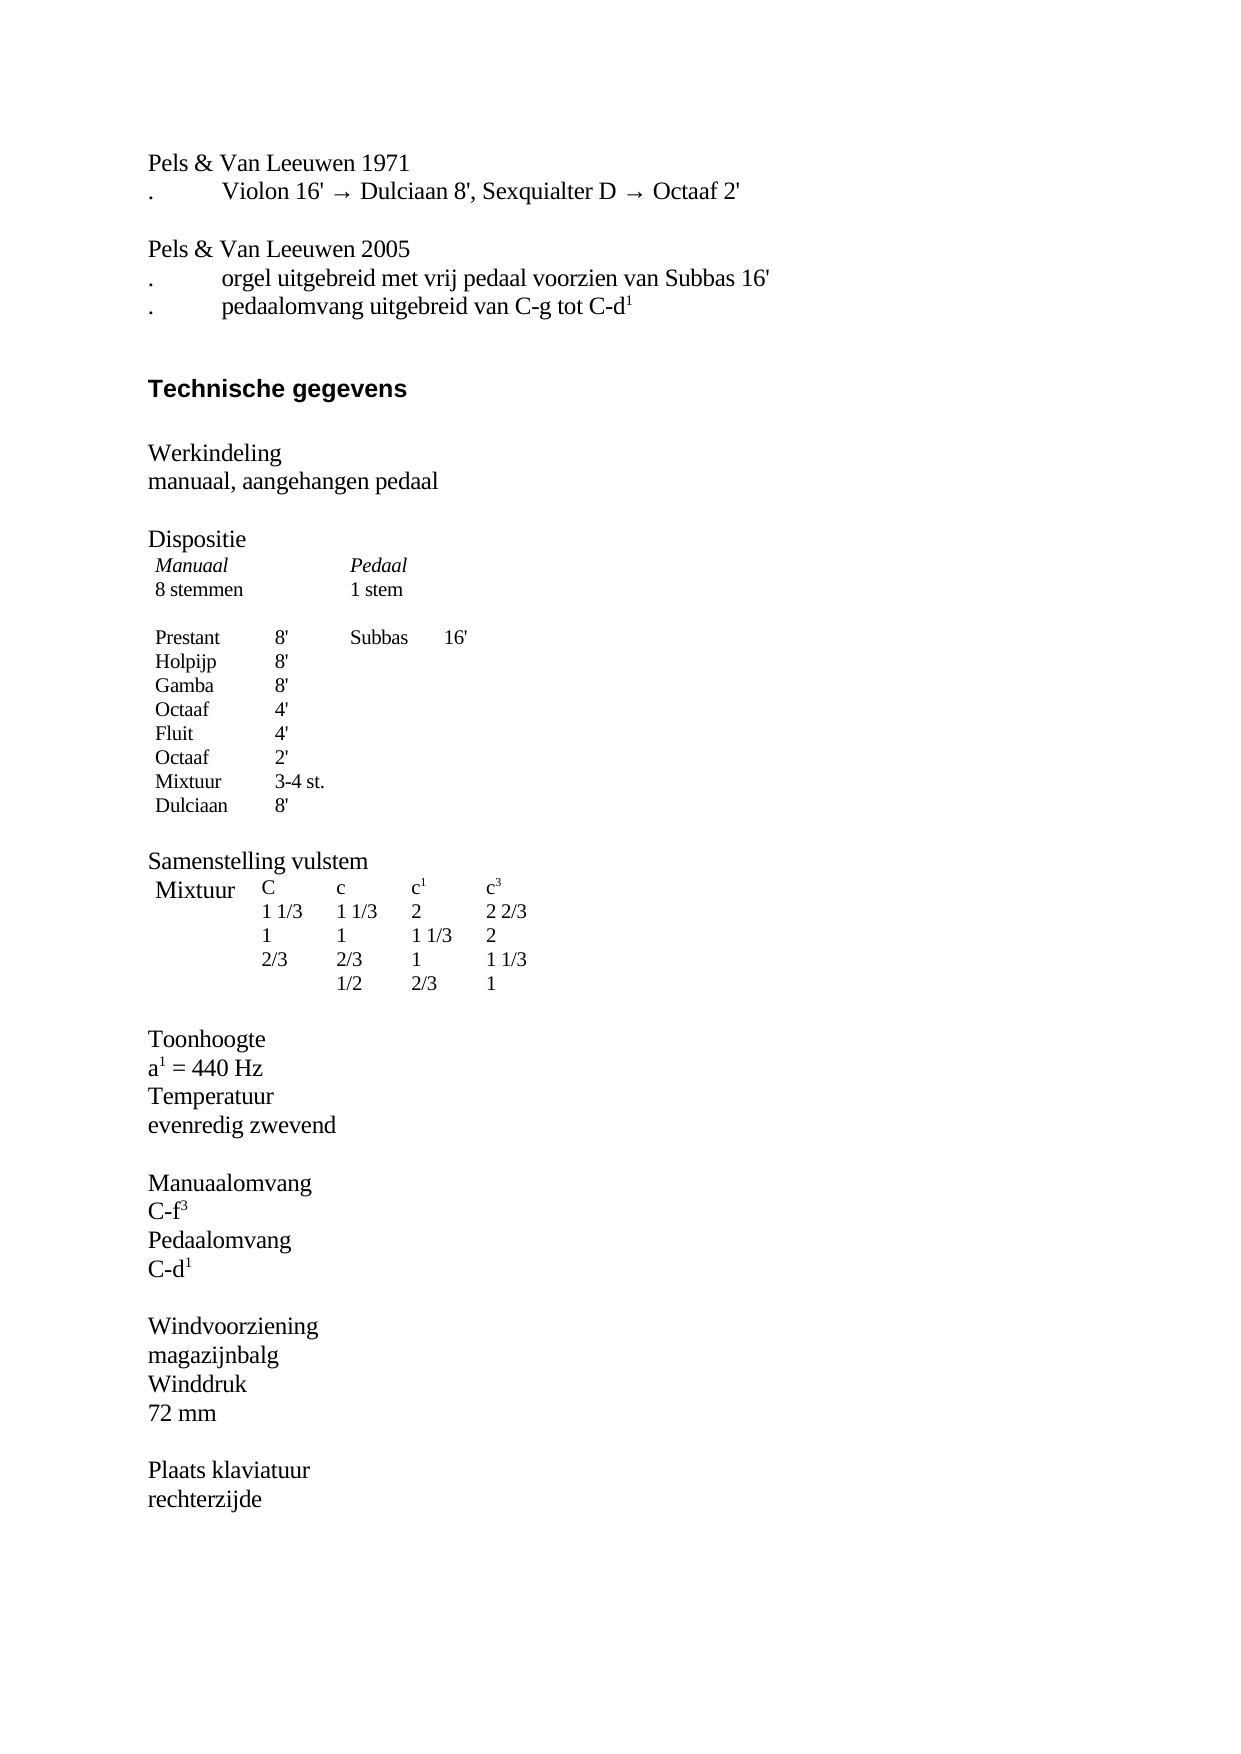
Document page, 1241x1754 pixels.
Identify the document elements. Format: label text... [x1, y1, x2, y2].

text rechterzijde [148, 1484, 1093, 1513]
text Manuaalomvang [148, 1168, 1093, 1196]
text Samenstelling vulstem [148, 846, 1093, 875]
text Pels & Van Leeuwen 2005 [148, 234, 1093, 263]
text a1 = 440 Hz [148, 1053, 1093, 1081]
text evenredig zwevend [148, 1110, 1093, 1139]
table_header c1 2 1 1/3 1 2/3 [404, 875, 478, 995]
text Dispositie [148, 524, 1093, 553]
text Werkindeling [148, 438, 1093, 466]
table_header Manuaal 8 stemmen Prestant Holpijp Gamba Octaaf Fluit Octaaf Mixtuur Dulciaan [148, 553, 267, 817]
table_header c 1 1/3 1 2/3 1/2 [329, 875, 404, 995]
text Plaats klaviatuur [148, 1455, 1093, 1484]
text 72 mm [148, 1398, 1093, 1426]
subtitle Technische gegevens [148, 374, 1093, 403]
text Windvoorziening [148, 1311, 1093, 1340]
table_header 16' [436, 553, 492, 817]
text Winddruk [148, 1369, 1093, 1398]
table_header Pedaal 1 stem Subbas [343, 553, 436, 817]
text magazijnbalg [148, 1340, 1093, 1369]
text manuaal, aangehangen pedaal [148, 466, 1093, 495]
table_header C 1 1/3 1 2/3 [254, 875, 329, 995]
text . orgel uitgebreid met vrij pedaal voorzien van Subbas 16' [148, 263, 1093, 291]
text C-d1 [148, 1254, 1093, 1283]
text Temperatuur [148, 1081, 1093, 1110]
text . Violon 16' → Dulciaan 8', Sexquialter D → Octaaf 2' [148, 176, 1093, 205]
text Pedaalomvang [148, 1225, 1093, 1254]
text . pedaalomvang uitgebreid van C-g tot C-d1 [148, 291, 1093, 320]
text C-f3 [148, 1196, 1093, 1225]
table_header c3 2 2/3 2 1 1/3 1 [479, 875, 553, 995]
table_header 8' 8' 8' 4' 4' 2' 3-4 st. 8' [267, 553, 342, 817]
text Toonhoogte [148, 1024, 1093, 1053]
table_header Mixtuur [148, 875, 254, 995]
text Pels & Van Leeuwen 1971 [148, 148, 1093, 176]
